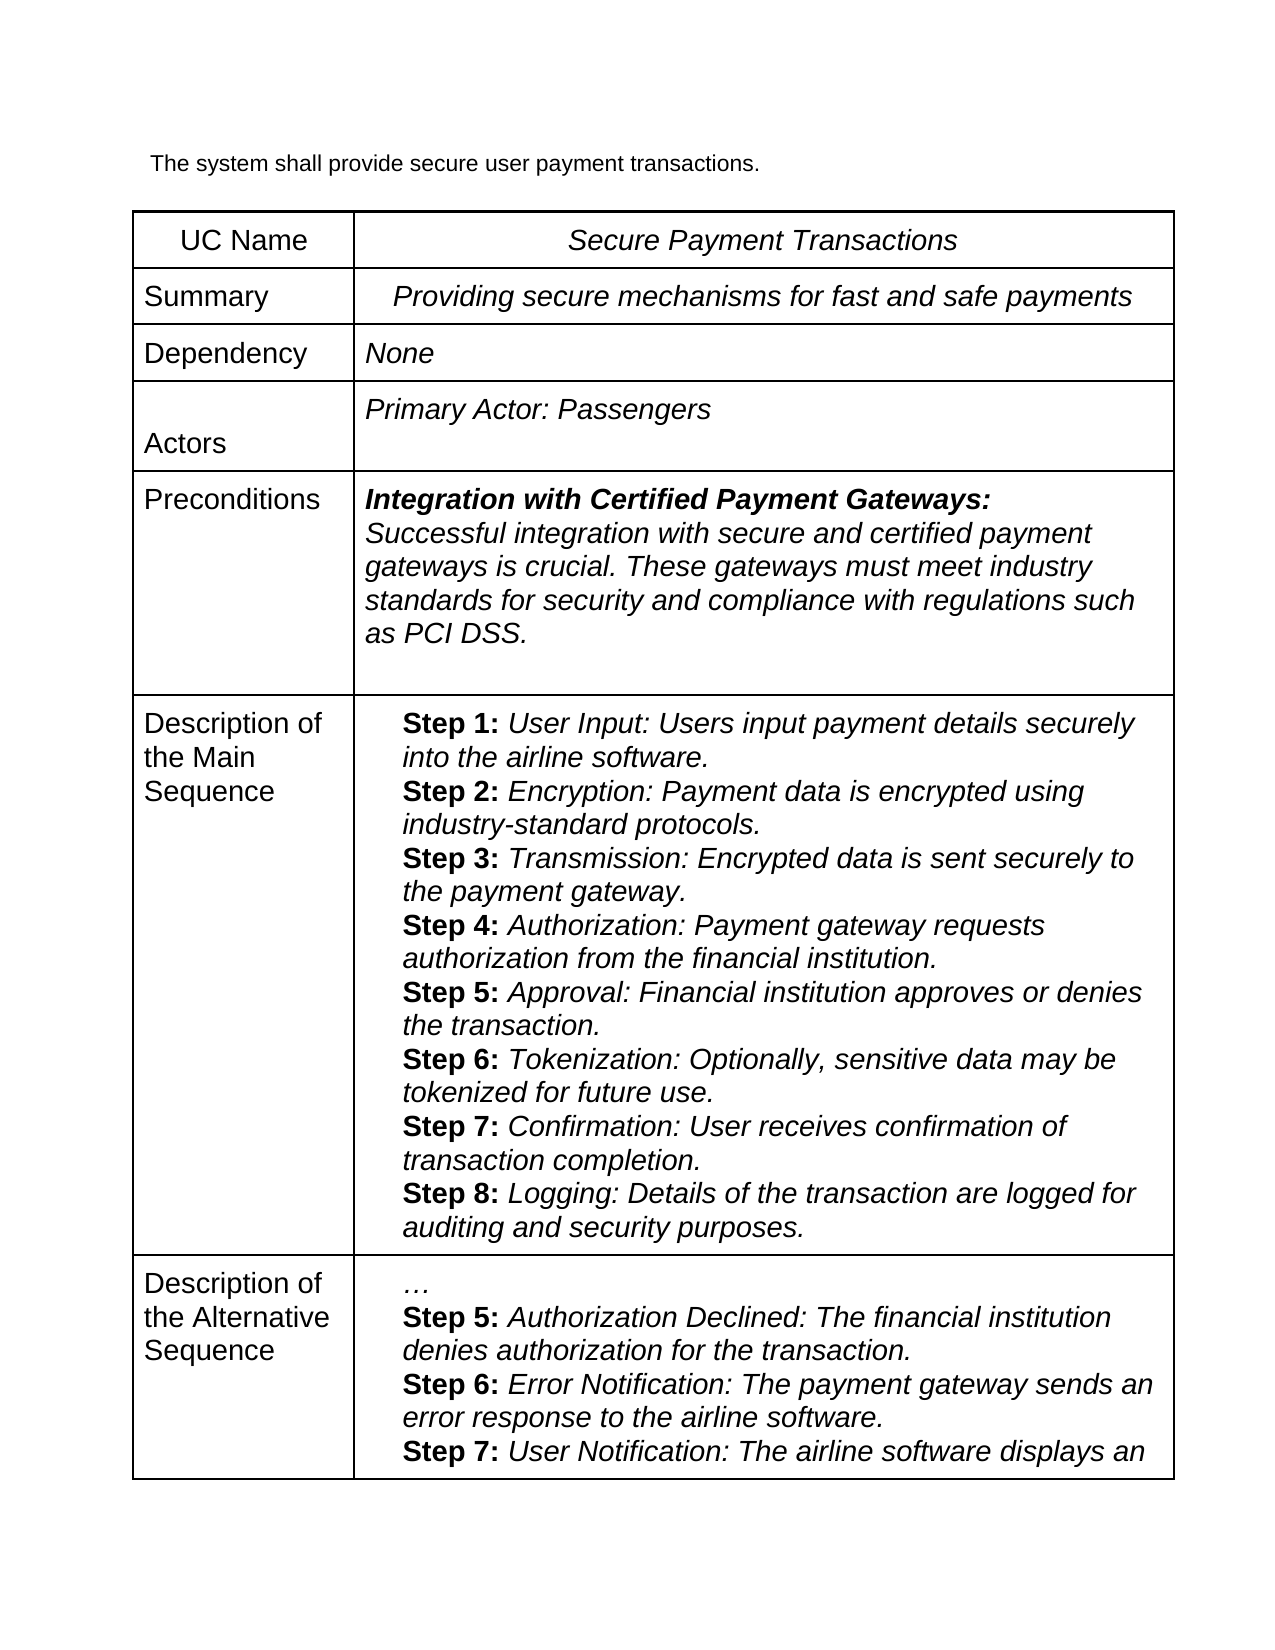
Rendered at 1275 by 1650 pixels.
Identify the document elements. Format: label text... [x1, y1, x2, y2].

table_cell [355, 1256, 1173, 1478]
table_cell Summary [134, 269, 353, 323]
table_header UC Name [134, 213, 353, 267]
table_cell Preconditions [134, 472, 353, 694]
table_cell None [355, 325, 1173, 380]
table_cell Integration with Certified Payment Gateways: Successful integration with secure and certified payment gateways is crucial. These gateways must meet industry standards for security and compliance with regulations such as PCI DSS. [355, 472, 1173, 694]
table_header Secure Payment Transactions [355, 213, 1173, 267]
table_cell Providing secure mechanisms for fast and safe payments [355, 269, 1173, 323]
table_cell Actors [134, 382, 353, 470]
text The system shall provide secure user payment transactions. [150, 150, 1125, 176]
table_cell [134, 1256, 353, 1478]
table_cell Primary Actor: Passengers [355, 382, 1173, 470]
table_cell Dependency [134, 325, 353, 380]
table_cell Step 1: User Input: Users input payment details securely into the airline software. Step 2: Encryption: Payment data is encrypted using industry-standard protocols. Step 3: Transmission: Encrypted data is sent securely to the payment gateway. Step 4: Authorization: Payment gateway requests authorization from the financial institution. Step 5: Approval: Financial institution approves or denies the transaction. Step 6: Tokenization: Optionally, sensitive data may be tokenized for future use. Step 7: Confirmation: User receives confirmation of transaction completion. Step 8: Logging: Details of the transaction are logged for auditing and security purposes. [355, 696, 1173, 1253]
table_cell Description of the Main Sequence [134, 696, 353, 1253]
